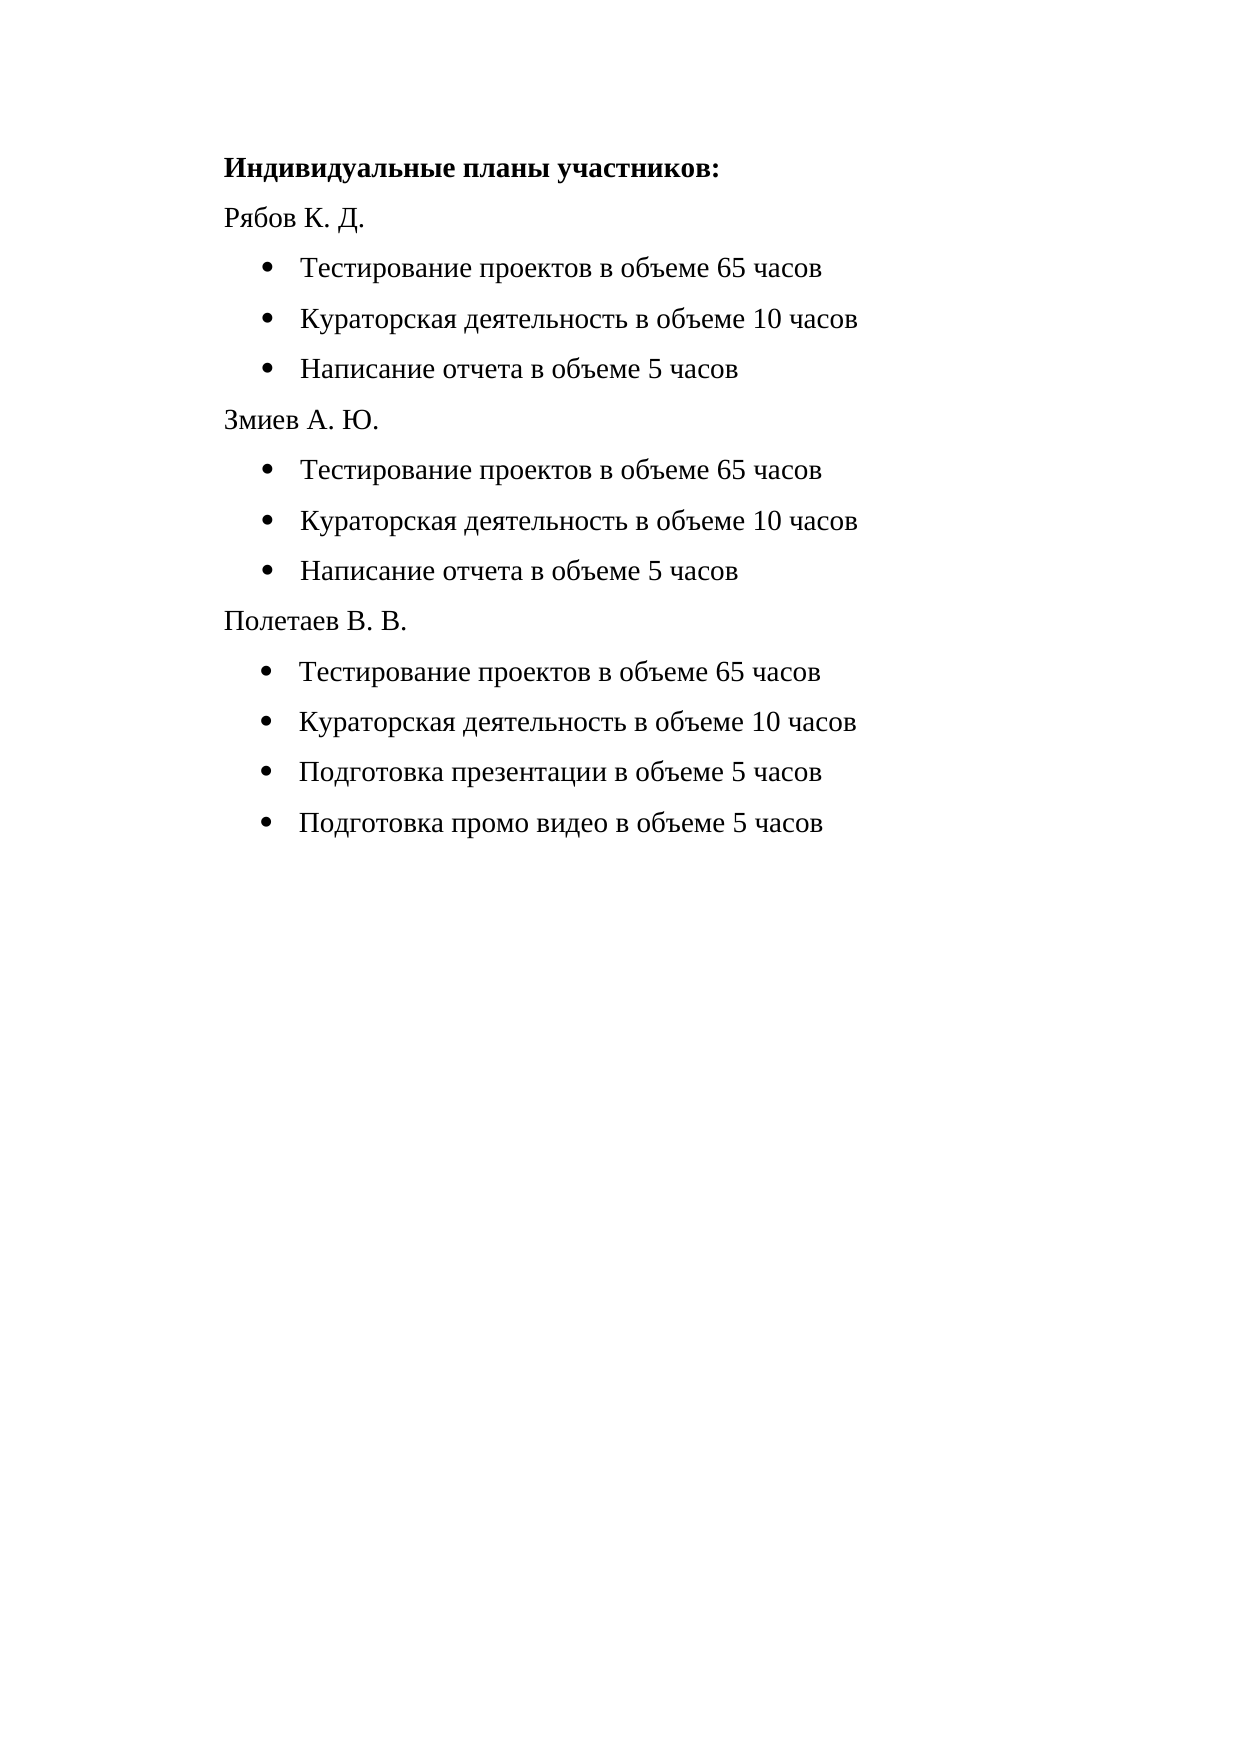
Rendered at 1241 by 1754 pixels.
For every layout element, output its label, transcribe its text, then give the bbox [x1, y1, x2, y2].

list Подготовка промо видео в объеме 5 часов [261, 805, 1124, 839]
text Индивидуальные планы участников: [150, 150, 1124, 183]
list Тестирование проектов в объеме 65 часов [261, 654, 1124, 687]
list Написание отчета в объеме 5 часов [262, 553, 1124, 587]
list Написание отчета в объеме 5 часов [262, 351, 1124, 385]
list Тестирование проектов в объеме 65 часов [262, 452, 1124, 486]
list Кураторская деятельность в объеме 10 часов [262, 503, 1124, 536]
text Змиев А. Ю. [150, 402, 1124, 435]
text Рябов К. Д. [150, 200, 1124, 234]
list Подготовка презентации в объеме 5 часов [261, 754, 1124, 788]
list Тестирование проектов в объеме 65 часов [262, 251, 1124, 284]
list Кураторская деятельность в объеме 10 часов [261, 704, 1124, 738]
text Полетаев В. В. [150, 603, 1124, 637]
list Кураторская деятельность в объеме 10 часов [262, 301, 1124, 335]
